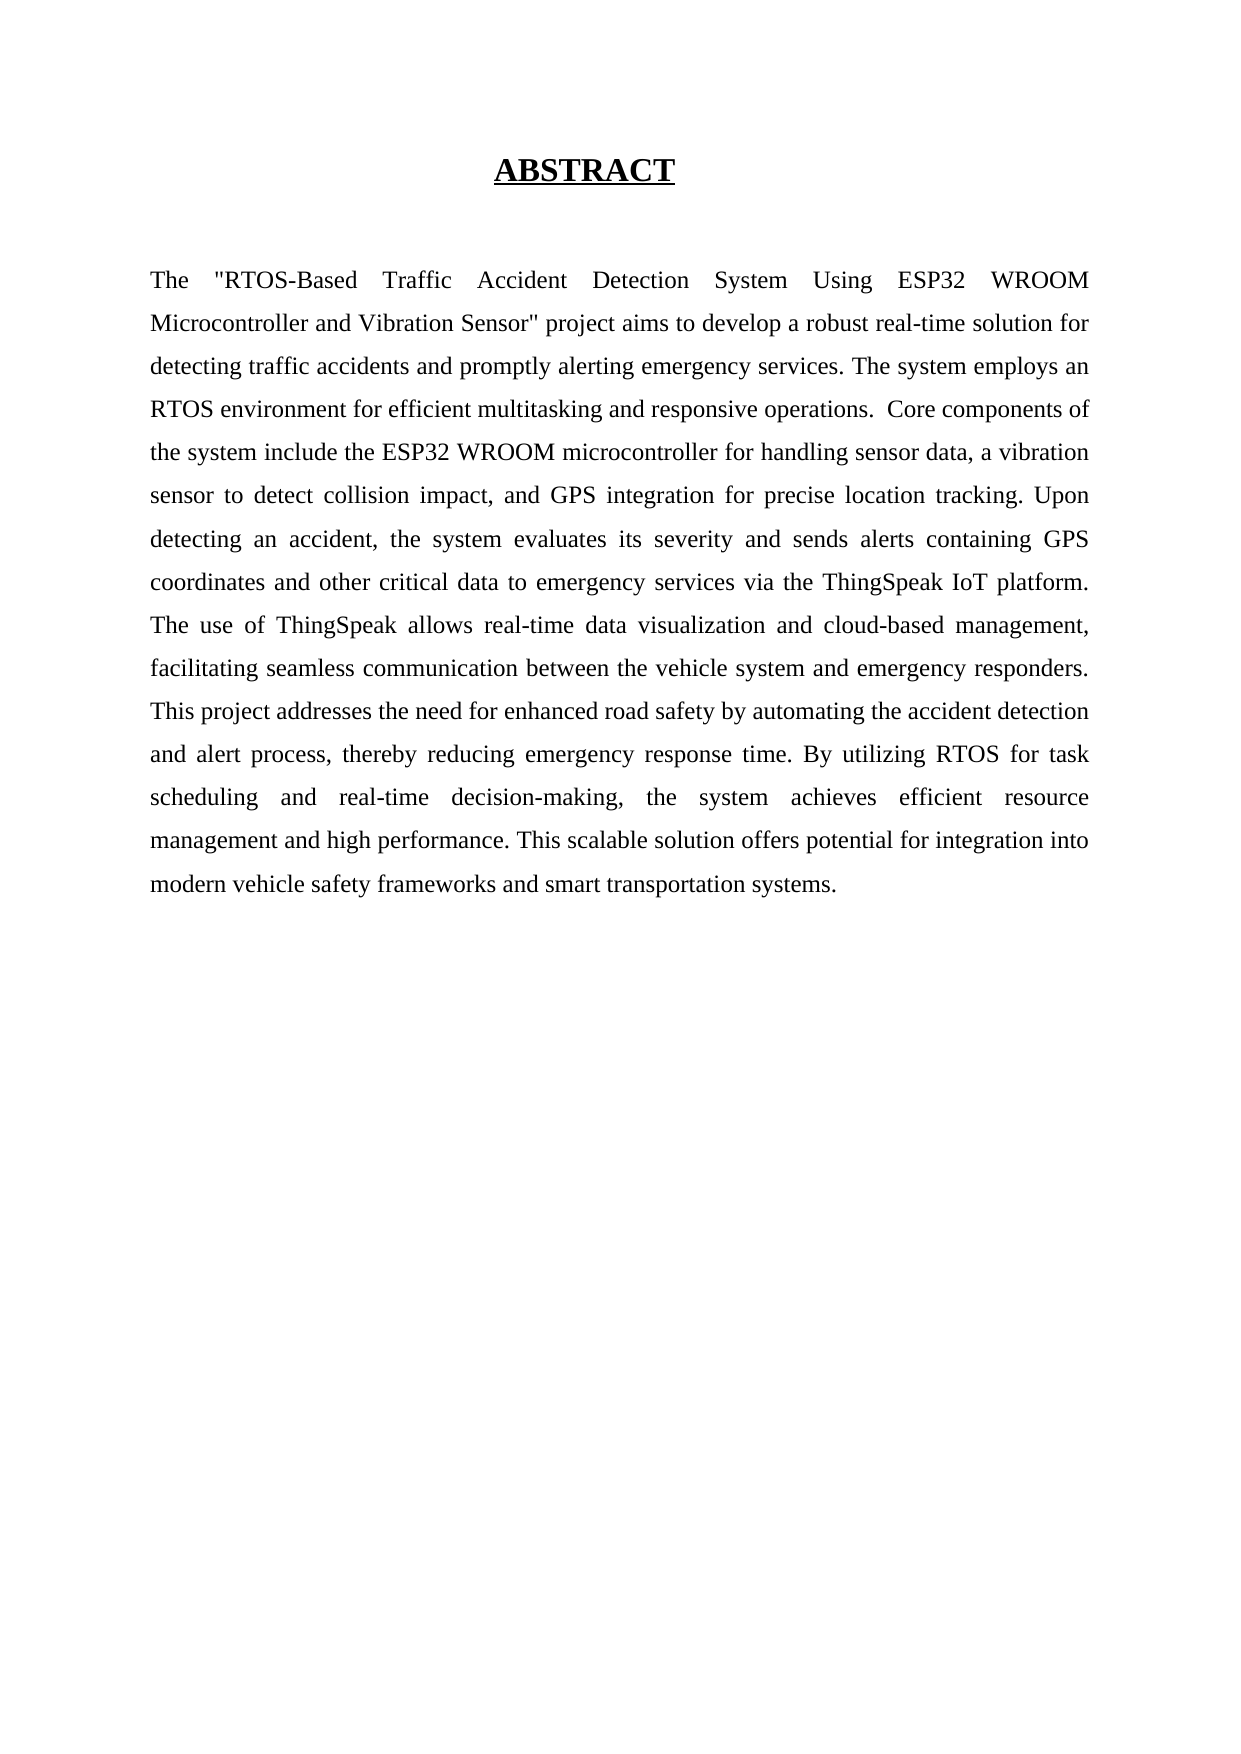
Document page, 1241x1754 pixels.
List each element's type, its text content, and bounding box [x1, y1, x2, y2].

text ABSTRACT [375, 150, 1090, 188]
text The "RTOS-Based Traffic Accident Detection System Using ESP32 WROOM Microcontroller and Vibration Sensor" project aims to develop a robust real-time solution for detecting traffic accidents and promptly alerting emergency services. The system employs an RTOS environment for efficient multitasking and responsive operations. Core components of the system include the ESP32 WROOM microcontroller for handling sensor data, a vibration sensor to detect collision impact, and GPS integration for precise location tracking. Upon detecting an accident, the system evaluates its severity and sends alerts containing GPS coordinates and other critical data to emergency services via the ThingSpeak IoT platform. The use of ThingSpeak allows real-time data visualization and cloud-based management, facilitating seamless communication between the vehicle system and emergency responders. This project addresses the need for enhanced road safety by automating the accident detection and alert process, thereby reducing emergency response time. By utilizing RTOS for task scheduling and real-time decision-making, the system achieves efficient resource management and high performance. This scalable solution offers potential for integration into modern vehicle safety frameworks and smart transportation systems. [150, 265, 1090, 897]
